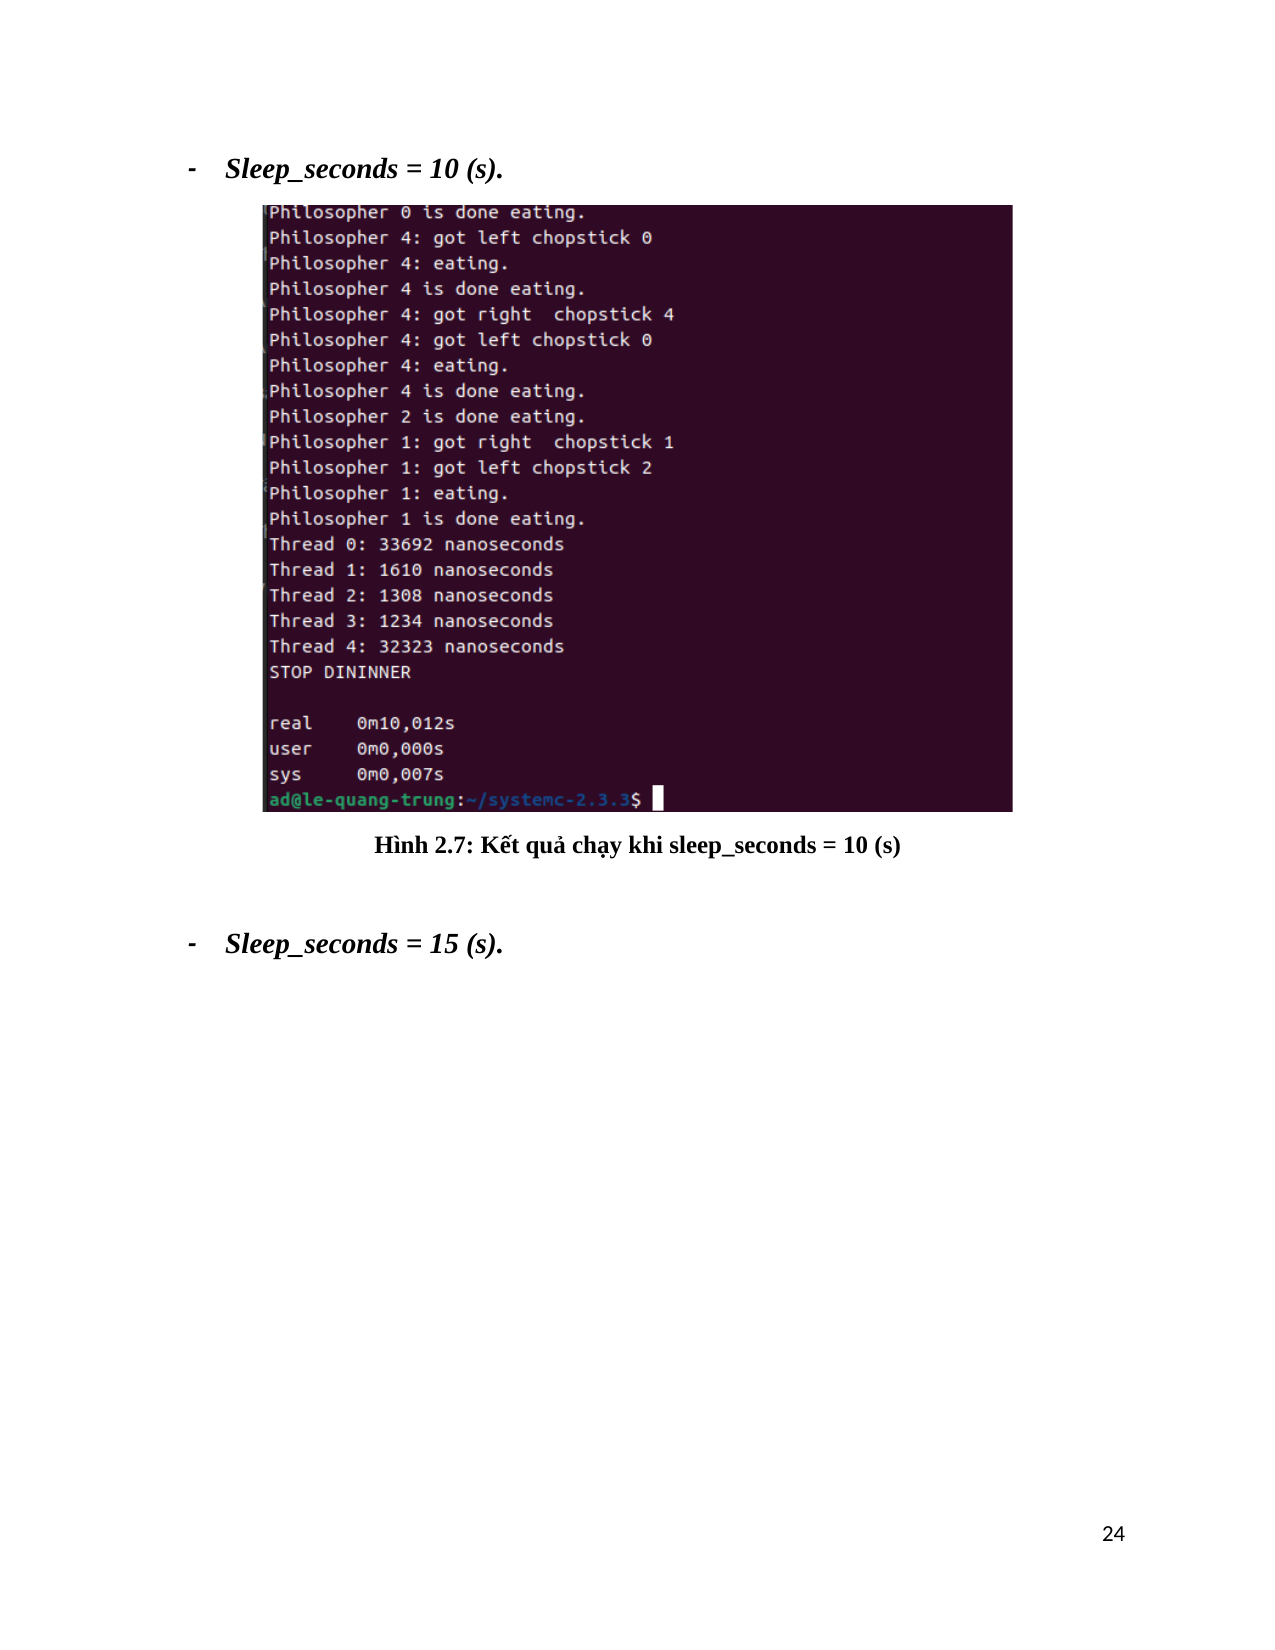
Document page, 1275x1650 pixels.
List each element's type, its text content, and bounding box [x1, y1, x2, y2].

list Sleep_seconds = 10 (s). [187, 150, 1125, 186]
text Hình 2.7: Kết quả chạy khi sleep_seconds = 10 (s) [150, 830, 1125, 859]
list Sleep_seconds = 15 (s). [187, 925, 1125, 960]
picture [262, 205, 1013, 812]
